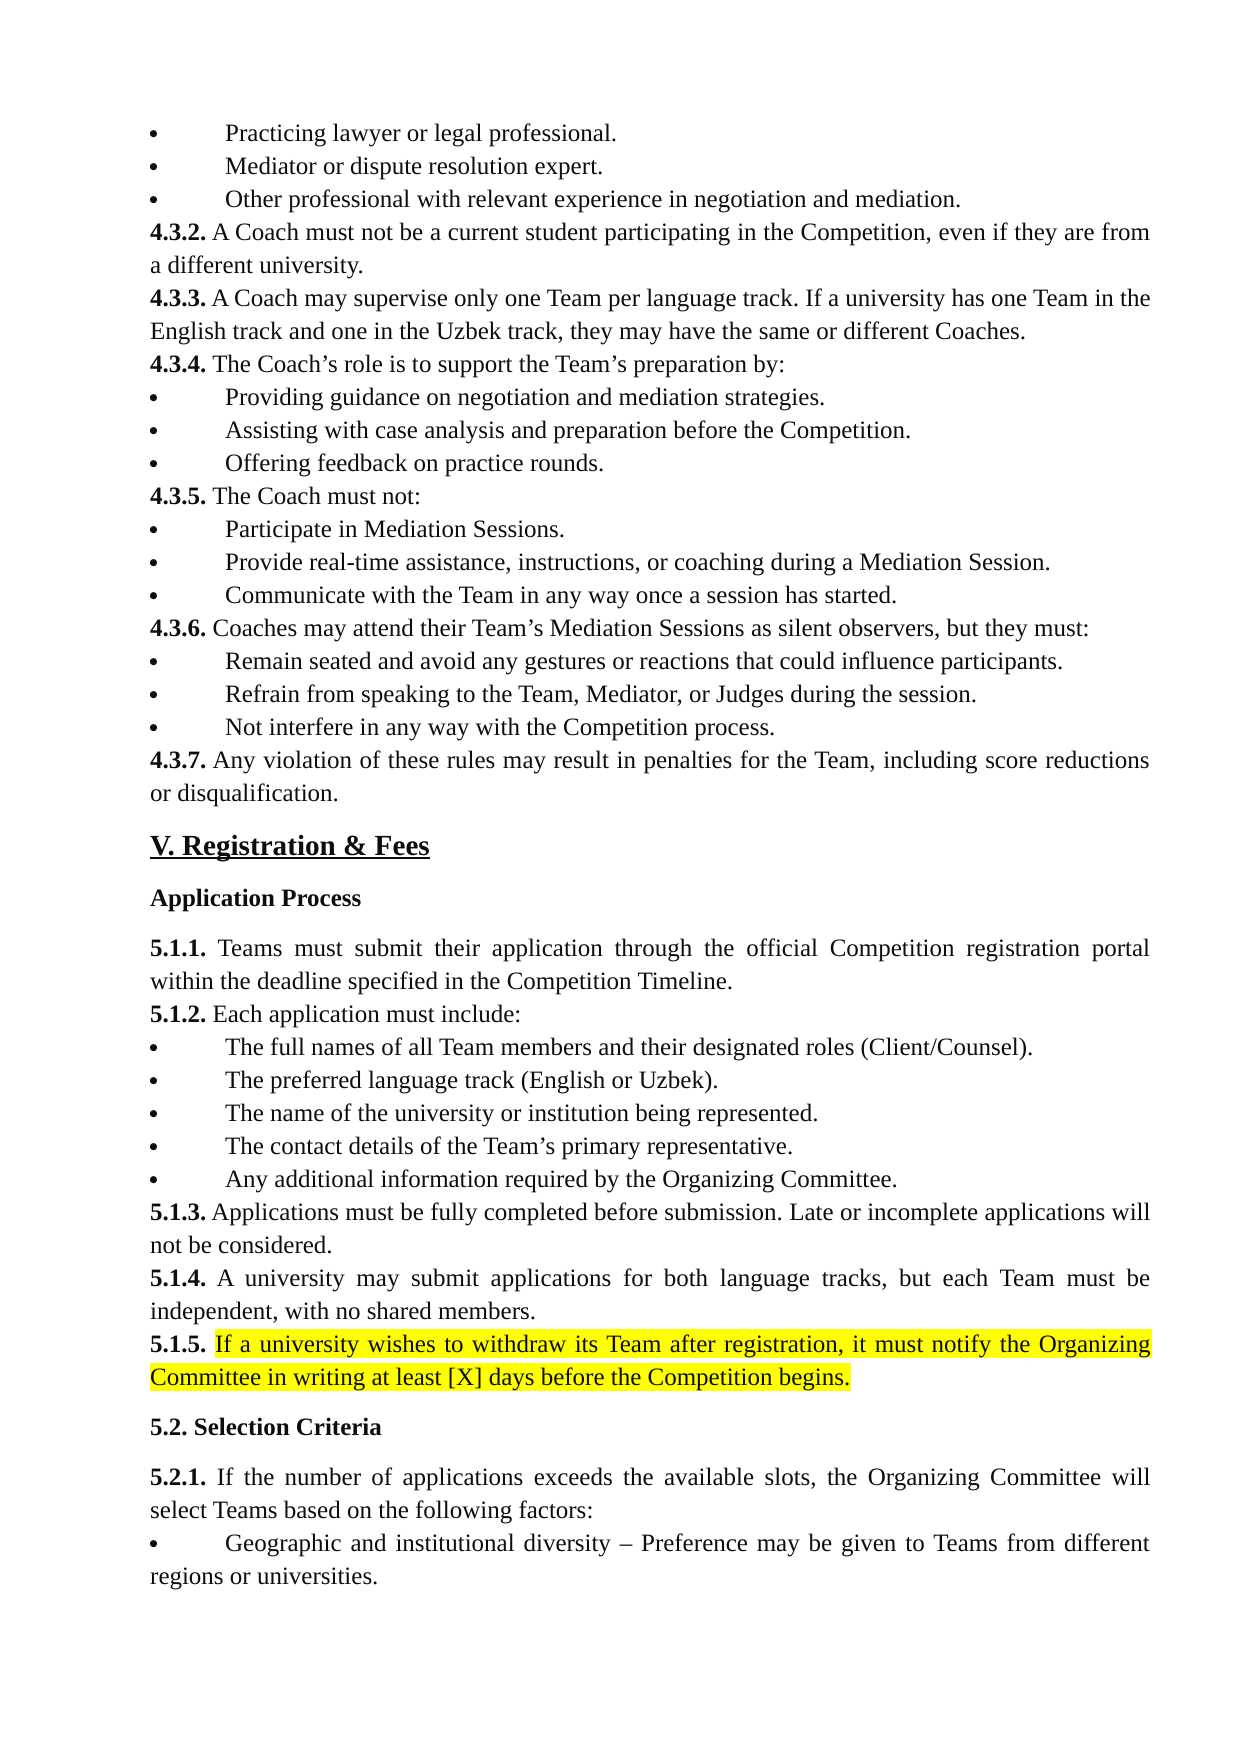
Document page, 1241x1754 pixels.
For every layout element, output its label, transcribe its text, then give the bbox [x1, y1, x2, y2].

text 5.1.1. Teams must submit their application through the official Competition registration portal within the deadline specified in the Competition Timeline. [150, 933, 1152, 995]
text 4.3.6. Coaches may attend their Team’s Mediation Sessions as silent observers, but they must: [150, 613, 1152, 642]
text 4.3.5. The Coach must not: [150, 481, 1152, 510]
text 5.1.3. Applications must be fully completed before submission. Late or incomplete applications will not be considered. [150, 1197, 1152, 1259]
text Application Process [150, 883, 1152, 912]
list The contact details of the Team’s primary representative. [150, 1131, 1152, 1160]
list The full names of all Team members and their designated roles (Client/Counsel). [150, 1032, 1152, 1061]
text 4.3.4. The Coach’s role is to support the Team’s preparation by: [150, 349, 1152, 378]
list The preferred language track (English or Uzbek). [150, 1065, 1152, 1094]
list Any additional information required by the Organizing Committee. [150, 1164, 1152, 1193]
list Offering feedback on practice rounds. [150, 448, 1152, 477]
list Practicing lawyer or legal professional. [150, 118, 1152, 147]
text 5.2. Selection Criteria [150, 1412, 1152, 1441]
list Participate in Mediation Sessions. [150, 514, 1152, 543]
text 4.3.2. A Coach must not be a current student participating in the Competition, even if they are from a different university. [150, 217, 1152, 279]
text 4.3.7. Any violation of these rules may result in penalties for the Team, including score reductions or disqualification. [150, 746, 1152, 807]
text 4.3.3. A Coach may supervise only one Team per language track. If a university has one Team in the English track and one in the Uzbek track, they may have the same or different Coaches. [150, 283, 1152, 345]
list Assisting with case analysis and preparation before the Competition. [150, 415, 1152, 444]
list Mediator or dispute resolution expert. [150, 151, 1152, 180]
list Not interfere in any way with the Competition process. [150, 712, 1152, 741]
text 5.1.5. If a university wishes to withdraw its Team after registration, it must notify the Organizing Committee in writing at least [X] days before the Competition begins. [150, 1329, 1152, 1391]
list Remain seated and avoid any gestures or reactions that could influence participants. [150, 646, 1152, 675]
text 5.1.2. Each application must include: [150, 999, 1152, 1028]
text 5.1.4. A university may submit applications for both language tracks, but each Team must be independent, with no shared members. [150, 1263, 1152, 1325]
list Communicate with the Team in any way once a session has started. [150, 580, 1152, 609]
list The name of the university or institution being represented. [150, 1098, 1152, 1127]
list Other professional with relevant experience in negotiation and mediation. [150, 184, 1152, 213]
list Providing guidance on negotiation and mediation strategies. [150, 382, 1152, 411]
text 5.2.1. If the number of applications exceeds the available slots, the Organizing Committee will select Teams based on the following factors: [150, 1462, 1152, 1523]
list Geographic and institutional diversity – Preference may be given to Teams from different regions or universities. [150, 1528, 1152, 1589]
list Refrain from speaking to the Team, Mediator, or Judges during the session. [150, 679, 1152, 708]
list Provide real-time assistance, instructions, or coaching during a Mediation Session. [150, 547, 1152, 576]
text V. Registration & Fees [150, 828, 1152, 862]
